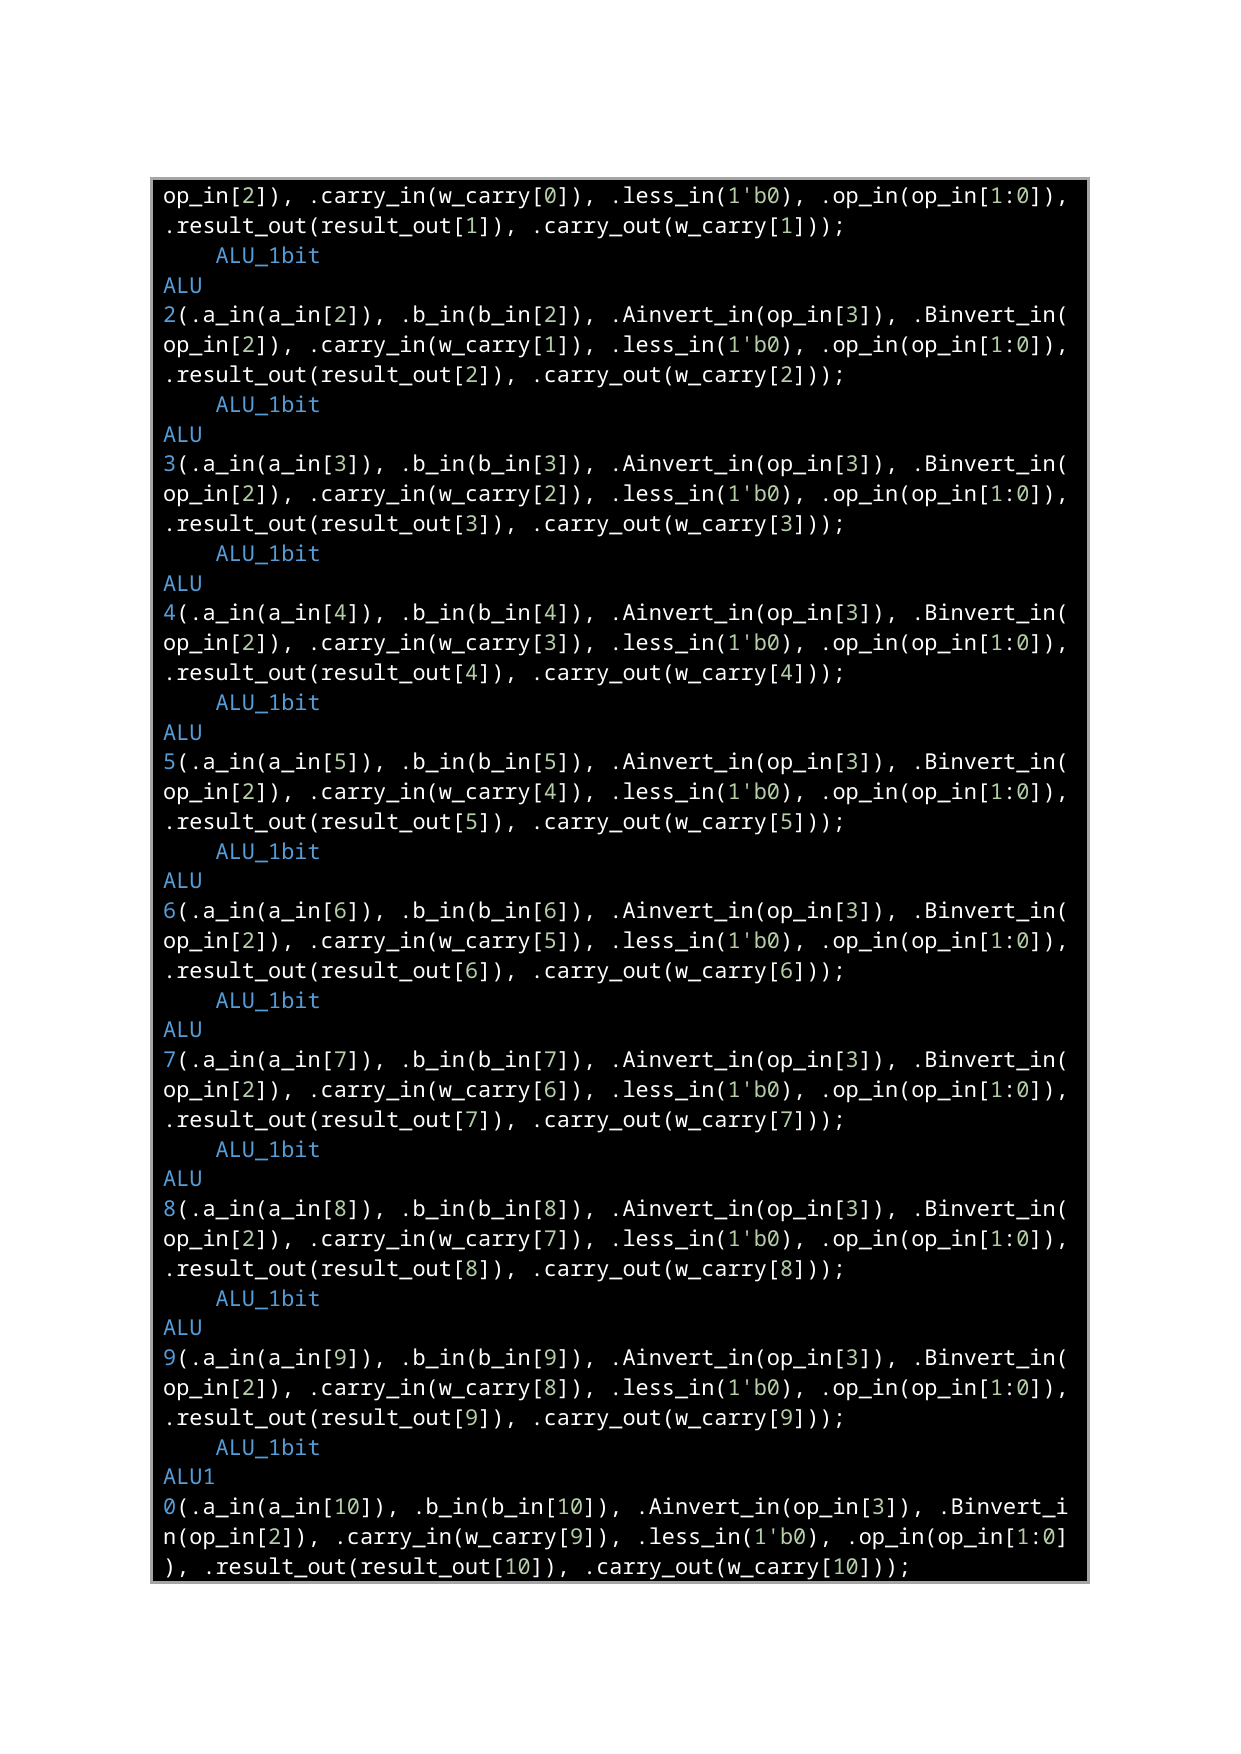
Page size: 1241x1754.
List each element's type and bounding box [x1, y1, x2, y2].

table_cell [153, 180, 1087, 1581]
